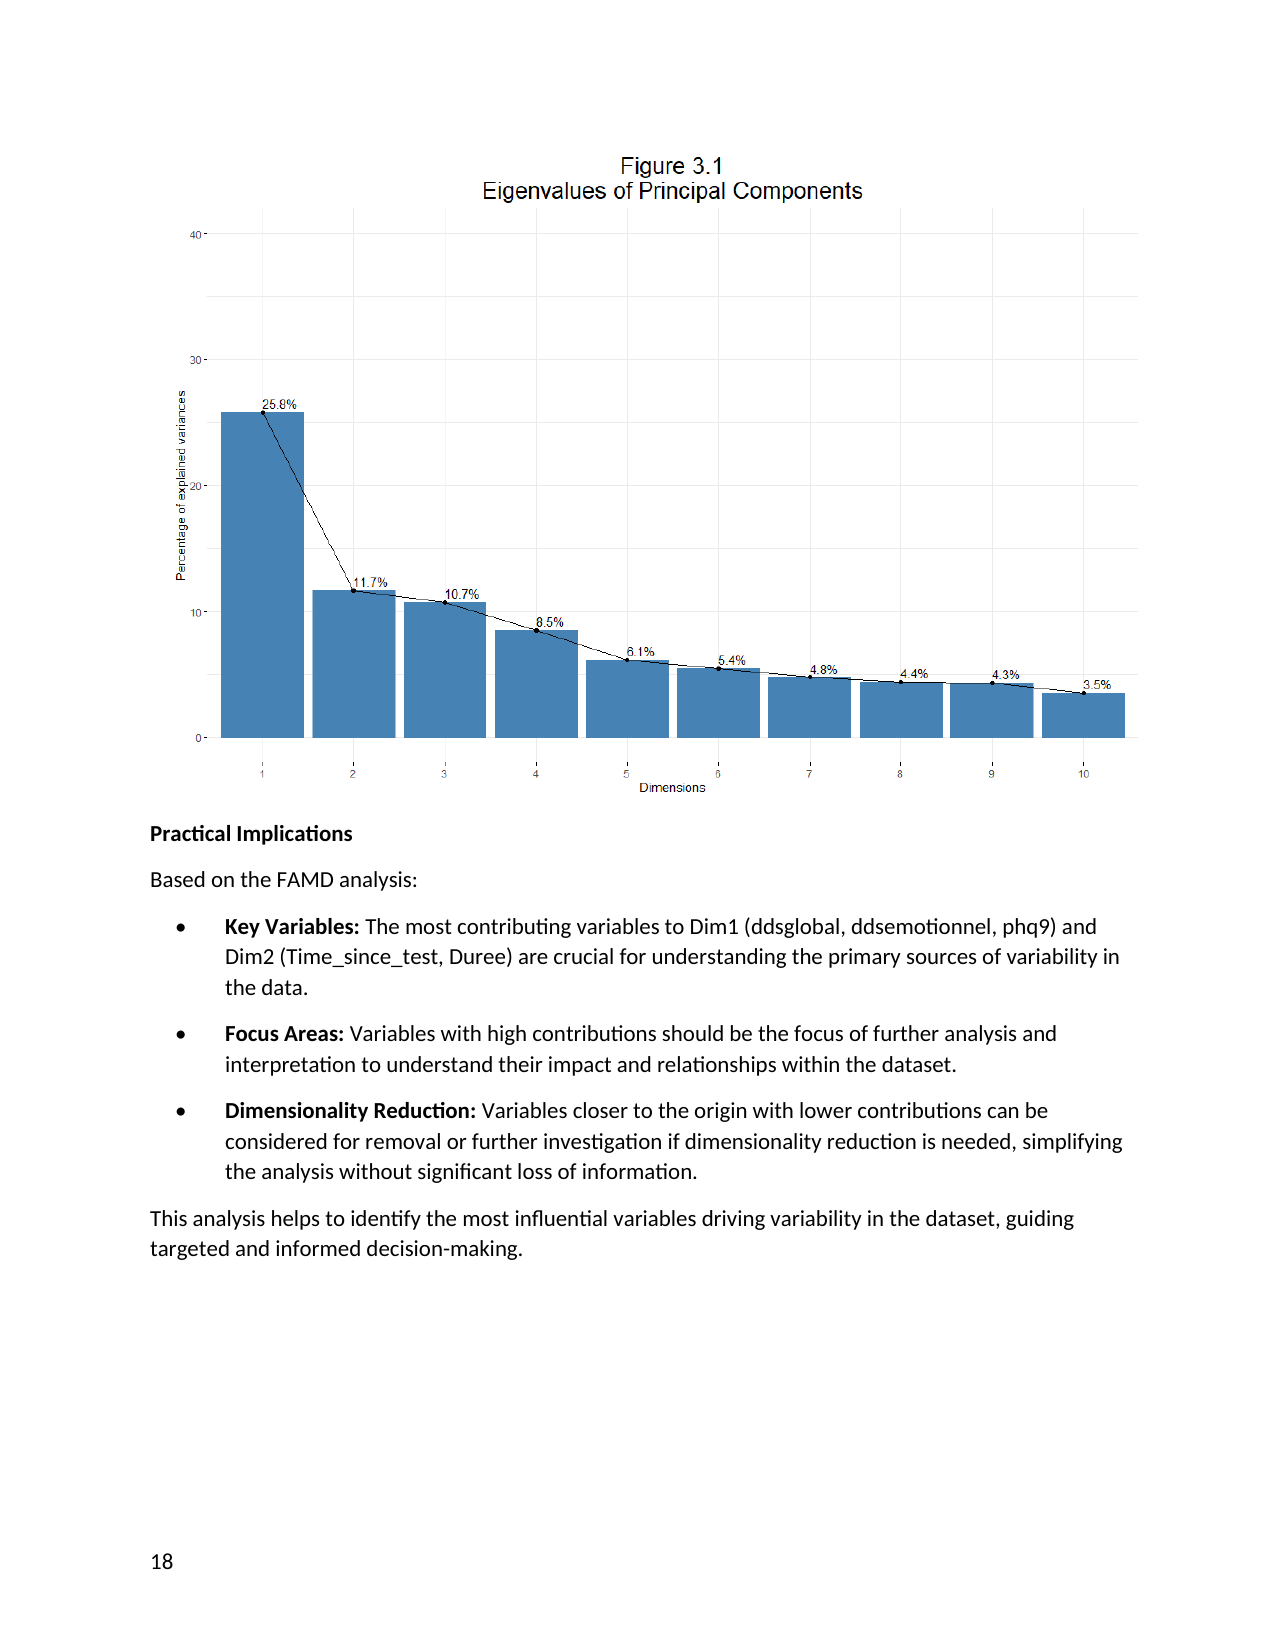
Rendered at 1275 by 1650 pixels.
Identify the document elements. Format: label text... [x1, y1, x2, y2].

list Focus Areas: Variables with high contributions should be the focus of further analysis and interpretation to understand their impact and relationships within the dataset. [175, 1019, 1125, 1078]
list Dimensionality Reduction: Variables closer to the origin with lower contributions can be considered for removal or further investigation if dimensionality reduction is needed, simplifying the analysis without significant loss of information. [175, 1097, 1125, 1185]
picture [168, 150, 1144, 800]
text Based on the FAMD analysis: [150, 866, 1125, 893]
text Practical Implications [150, 819, 1125, 847]
list Key Variables: The most contributing variables to Dim1 (ddsglobal, ddsemotionnel, phq9) and Dim2 (Time_since_test, Duree) are crucial for understanding the primary sources of variability in the data. [175, 912, 1125, 1001]
